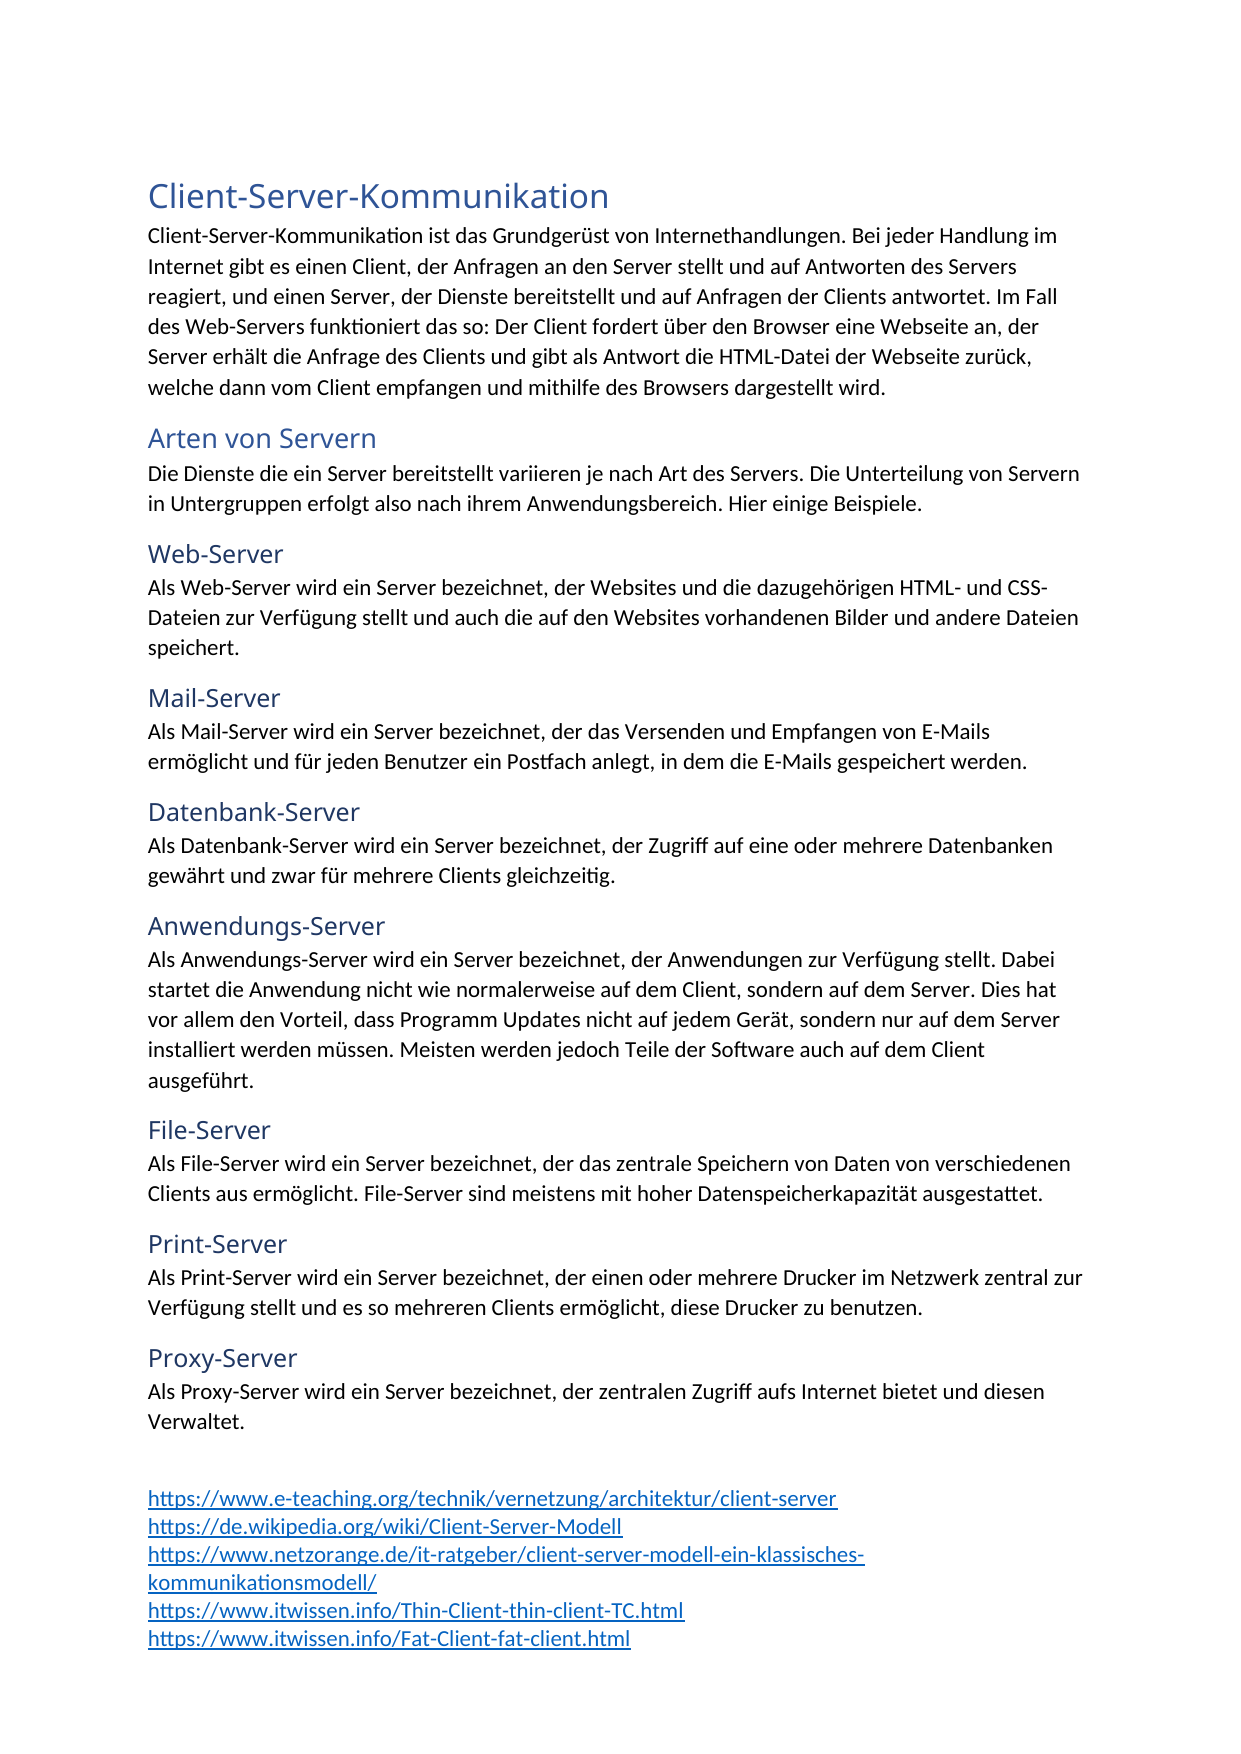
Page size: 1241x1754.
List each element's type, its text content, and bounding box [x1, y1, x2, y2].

subtitle Datenbank-Server [148, 794, 1093, 828]
subtitle Print-Server [148, 1226, 1093, 1261]
subtitle Mail-Server [148, 680, 1093, 714]
subtitle File-Server [148, 1113, 1093, 1147]
text Als Proxy-Server wird ein Server bezeichnet, der zentralen Zugriff aufs Internet bietet und diesen Verwaltet. [148, 1377, 1093, 1435]
text Als Anwendungs-Server wird ein Server bezeichnet, der Anwendungen zur Verfügung stellt. Dabei startet die Anwendung nicht wie normalerweise auf dem Client, sondern auf dem Server. Dies hat vor allem den Vorteil, dass Programm Updates nicht auf jedem Gerät, sondern nur auf dem Server installiert werden müssen. Meisten werden jedoch Teile der Software auch auf dem Client ausgeführt. [148, 945, 1093, 1094]
text Als Datenbank-Server wird ein Server bezeichnet, der Zugriff auf eine oder mehrere Datenbanken gewährt und zwar für mehrere Clients gleichzeitig. [148, 831, 1093, 889]
text Client-Server-Kommunikation ist das Grundgerüst von Internethandlungen. Bei jeder Handlung im Internet gibt es einen Client, der Anfragen an den Server stellt und auf Antworten des Servers reagiert, und einen Server, der Dienste bereitstellt und auf Anfragen der Clients antwortet. Im Fall des Web-Servers funktioniert das so: Der Client fordert über den Browser eine Webseite an, der Server erhält die Anfrage des Clients und gibt als Antwort die HTML-Datei der Webseite zurück, welche dann vom Client empfangen und mithilfe des Browsers dargestellt wird. [148, 222, 1093, 401]
subtitle Anwendungs-Server [148, 908, 1093, 942]
subtitle Client-Server-Kommunikation [148, 173, 1093, 218]
text Die Dienste die ein Server bereitstellt variieren je nach Art des Servers. Die Unterteilung von Servern in Untergruppen erfolgt also nach ihrem Anwendungsbereich. Hier einige Beispiele. [148, 459, 1093, 517]
text Als File-Server wird ein Server bezeichnet, der das zentrale Speichern von Daten von verschiedenen Clients aus ermöglicht. File-Server sind meistens mit hoher Datenspeicherkapazität ausgestattet. [148, 1149, 1093, 1208]
text Als Web-Server wird ein Server bezeichnet, der Websites und die dazugehörigen HTML- und CSS-Dateien zur Verfügung stellt und auch die auf den Websites vorhandenen Bilder und andere Dateien speichert. [148, 573, 1093, 662]
subtitle Arten von Servern [148, 419, 1093, 456]
text Als Mail-Server wird ein Server bezeichnet, der das Versenden und Empfangen von E-Mails ermöglicht und für jeden Benutzer ein Postfach anlegt, in dem die E-Mails gespeichert werden. [148, 717, 1093, 775]
subtitle Web-Server [148, 536, 1093, 570]
text Als Print-Server wird ein Server bezeichnet, der einen oder mehrere Drucker im Netzwerk zentral zur Verfügung stellt und es so mehreren Clients ermöglicht, diese Drucker zu benutzen. [148, 1263, 1093, 1321]
subtitle Proxy-Server [148, 1340, 1093, 1374]
